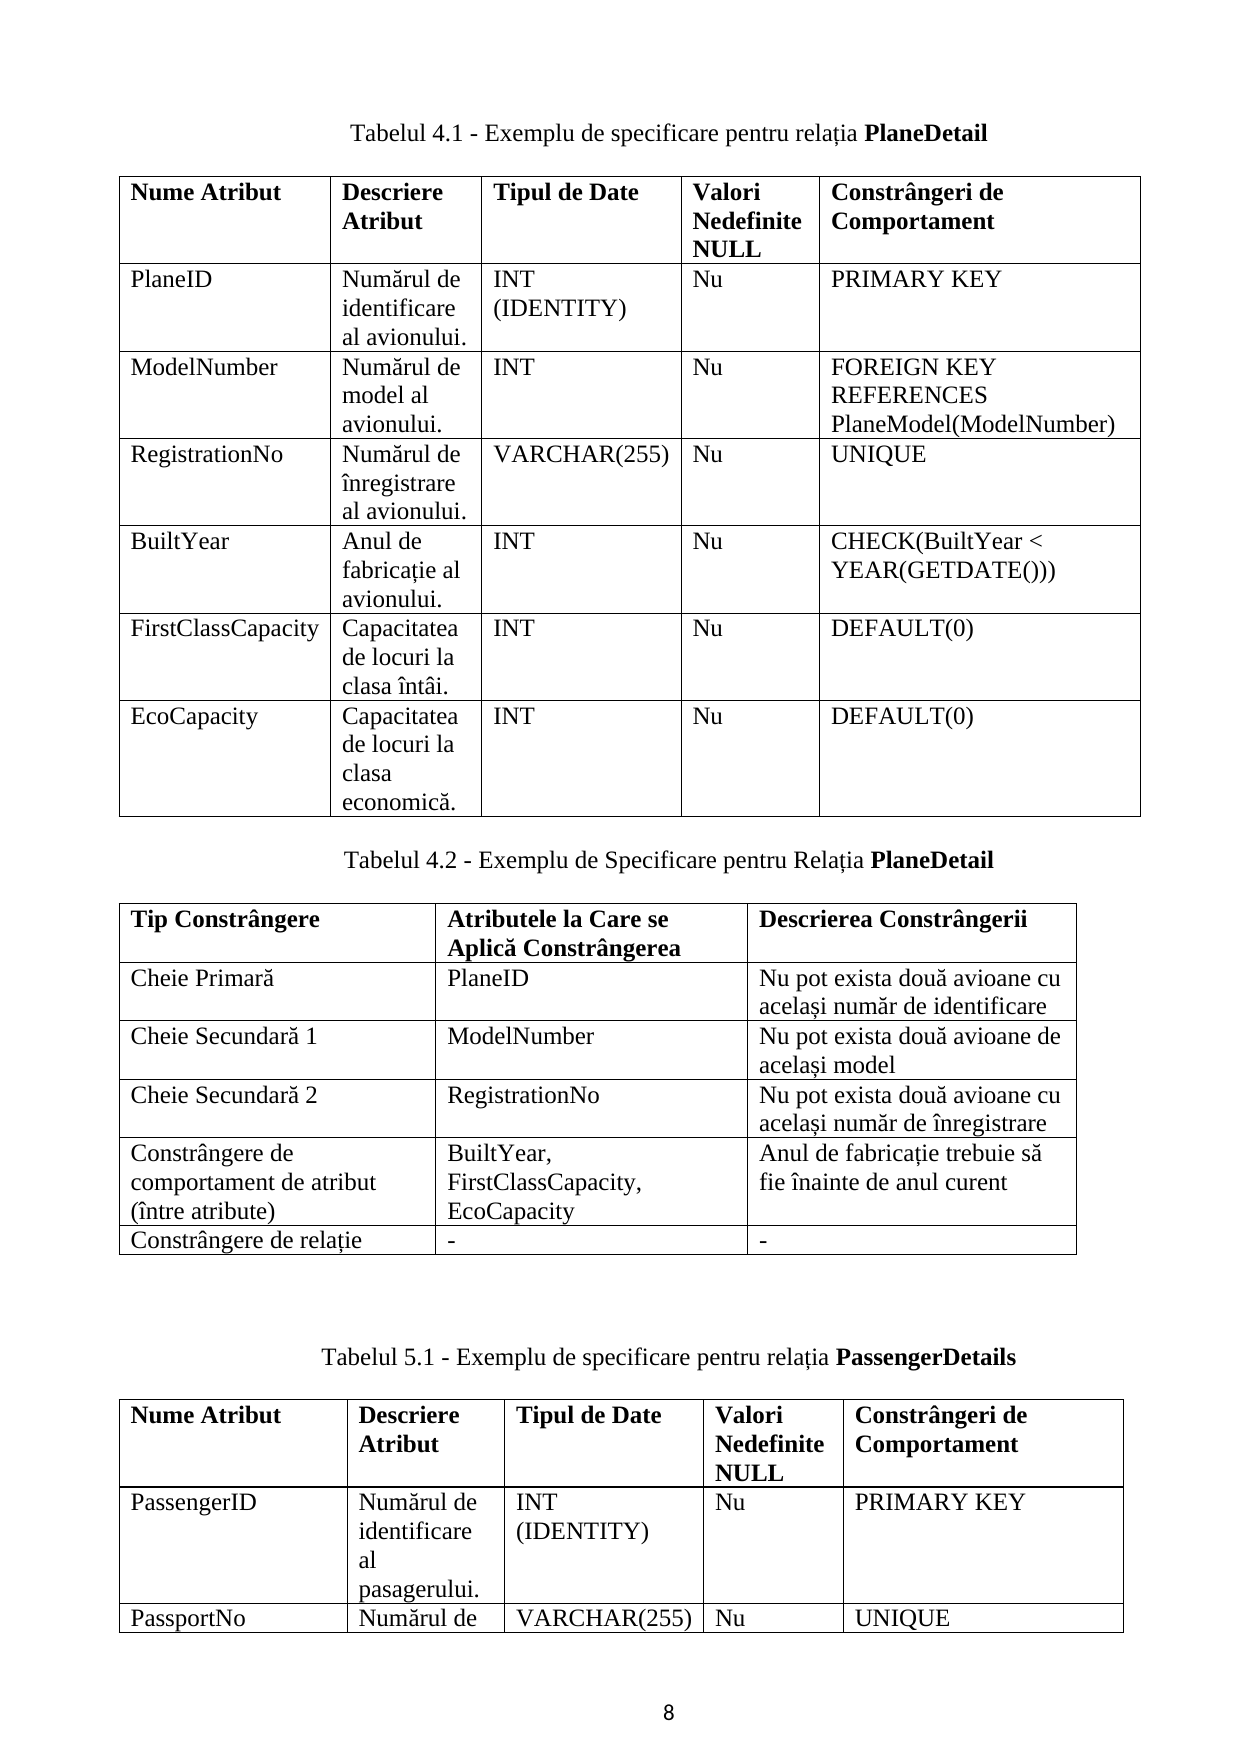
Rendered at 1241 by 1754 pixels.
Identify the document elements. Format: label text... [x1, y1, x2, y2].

table_cell Constrângere de comportament de atribut (între atribute) [120, 1138, 435, 1224]
table_cell Nu [682, 264, 819, 351]
table_cell Anul de fabricație al avionului. [331, 526, 481, 612]
table_cell Numărul de identificare al avionului. [331, 264, 481, 351]
table_header Atributele la Care se Aplică Constrângerea [436, 904, 747, 962]
table_cell Nu [682, 439, 819, 525]
table_header Valori Nedefinite NULL [682, 177, 819, 263]
table_header Nume Atribut [120, 177, 330, 263]
table_cell Constrângere de relație [120, 1226, 435, 1254]
table_cell PlaneID [120, 264, 330, 351]
table_cell Nu [704, 1604, 843, 1632]
table_cell ModelNumber [436, 1021, 747, 1079]
table_cell Capacitatea de locuri la clasa economică. [331, 701, 481, 816]
table_cell Cheie Primară [120, 963, 435, 1020]
table_cell INT [482, 526, 681, 612]
table_cell INT [482, 701, 681, 816]
table_cell VARCHAR(255) [482, 439, 681, 525]
table_cell FOREIGN KEY REFERENCES PlaneModel(ModelNumber) [820, 352, 1140, 438]
table_cell BuiltYear [120, 526, 330, 612]
table_cell INT [482, 614, 681, 700]
table_cell UNIQUE [820, 439, 1140, 525]
table_cell UNIQUE [844, 1604, 1123, 1632]
table_cell Nu pot exista două avioane de același model [748, 1021, 1076, 1079]
table_cell Nu [682, 701, 819, 816]
table_cell Numărul de înregistrare al avionului. [331, 439, 481, 525]
table_cell DEFAULT(0) [820, 701, 1140, 816]
table_cell Nu pot exista două avioane cu același număr de înregistrare [748, 1080, 1076, 1137]
table_cell - [436, 1226, 747, 1254]
text Tabelul 4.1 - Exemplu de specificare pentru relația PlaneDetail [118, 118, 1219, 147]
table_cell Nu [682, 614, 819, 700]
table_cell Numărul de model al avionului. [331, 352, 481, 438]
table_cell VARCHAR(255) [505, 1604, 703, 1632]
table_cell Nu [704, 1488, 843, 1602]
table_cell PassengerID [120, 1488, 347, 1602]
table_header Constrângeri de Comportament [844, 1400, 1123, 1486]
table_header Valori Nedefinite NULL [704, 1400, 843, 1486]
table_cell RegistrationNo [120, 439, 330, 525]
table_header Descriere Atribut [331, 177, 481, 263]
table_header Constrângeri de Comportament [820, 177, 1140, 263]
table_cell PRIMARY KEY [844, 1488, 1123, 1602]
table_header Nume Atribut [120, 1400, 347, 1486]
table_cell Numărul de identificare al pasagerului. [348, 1488, 504, 1602]
table_cell Nu [682, 526, 819, 612]
table_cell EcoCapacity [120, 701, 330, 816]
table_cell ModelNumber [120, 352, 330, 438]
table_cell Nu pot exista două avioane cu același număr de identificare [748, 963, 1076, 1020]
table_header Descriere Atribut [348, 1400, 504, 1486]
table_cell BuiltYear, FirstClassCapacity, EcoCapacity [436, 1138, 747, 1224]
table_cell INT (IDENTITY) [482, 264, 681, 351]
table_header Descrierea Constrângerii [748, 904, 1076, 962]
table_cell Cheie Secundară 1 [120, 1021, 435, 1079]
table_cell FirstClassCapacity [120, 614, 330, 700]
table_cell DEFAULT(0) [820, 614, 1140, 700]
table_cell PRIMARY KEY [820, 264, 1140, 351]
table_cell PlaneID [436, 963, 747, 1020]
table_header Tip Constrângere [120, 904, 435, 962]
table_cell RegistrationNo [436, 1080, 747, 1137]
table_cell Capacitatea de locuri la clasa întâi. [331, 614, 481, 700]
text Tabelul 4.2 - Exemplu de Specificare pentru Relația PlaneDetail [118, 846, 1219, 874]
table_cell INT (IDENTITY) [505, 1488, 703, 1602]
table_cell Anul de fabricație trebuie să fie înainte de anul curent [748, 1138, 1076, 1224]
table_cell INT [482, 352, 681, 438]
table_cell - [748, 1226, 1076, 1254]
table_cell Cheie Secundară 2 [120, 1080, 435, 1137]
table_cell PassportNo [120, 1604, 347, 1632]
table_cell Nu [682, 352, 819, 438]
table_cell CHECK(BuiltYear < YEAR(GETDATE())) [820, 526, 1140, 612]
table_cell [348, 1604, 504, 1632]
text Tabelul 5.1 - Exemplu de specificare pentru relația PassengerDetails [118, 1342, 1219, 1370]
table_header Tipul de Date [482, 177, 681, 263]
table_header Tipul de Date [505, 1400, 703, 1486]
